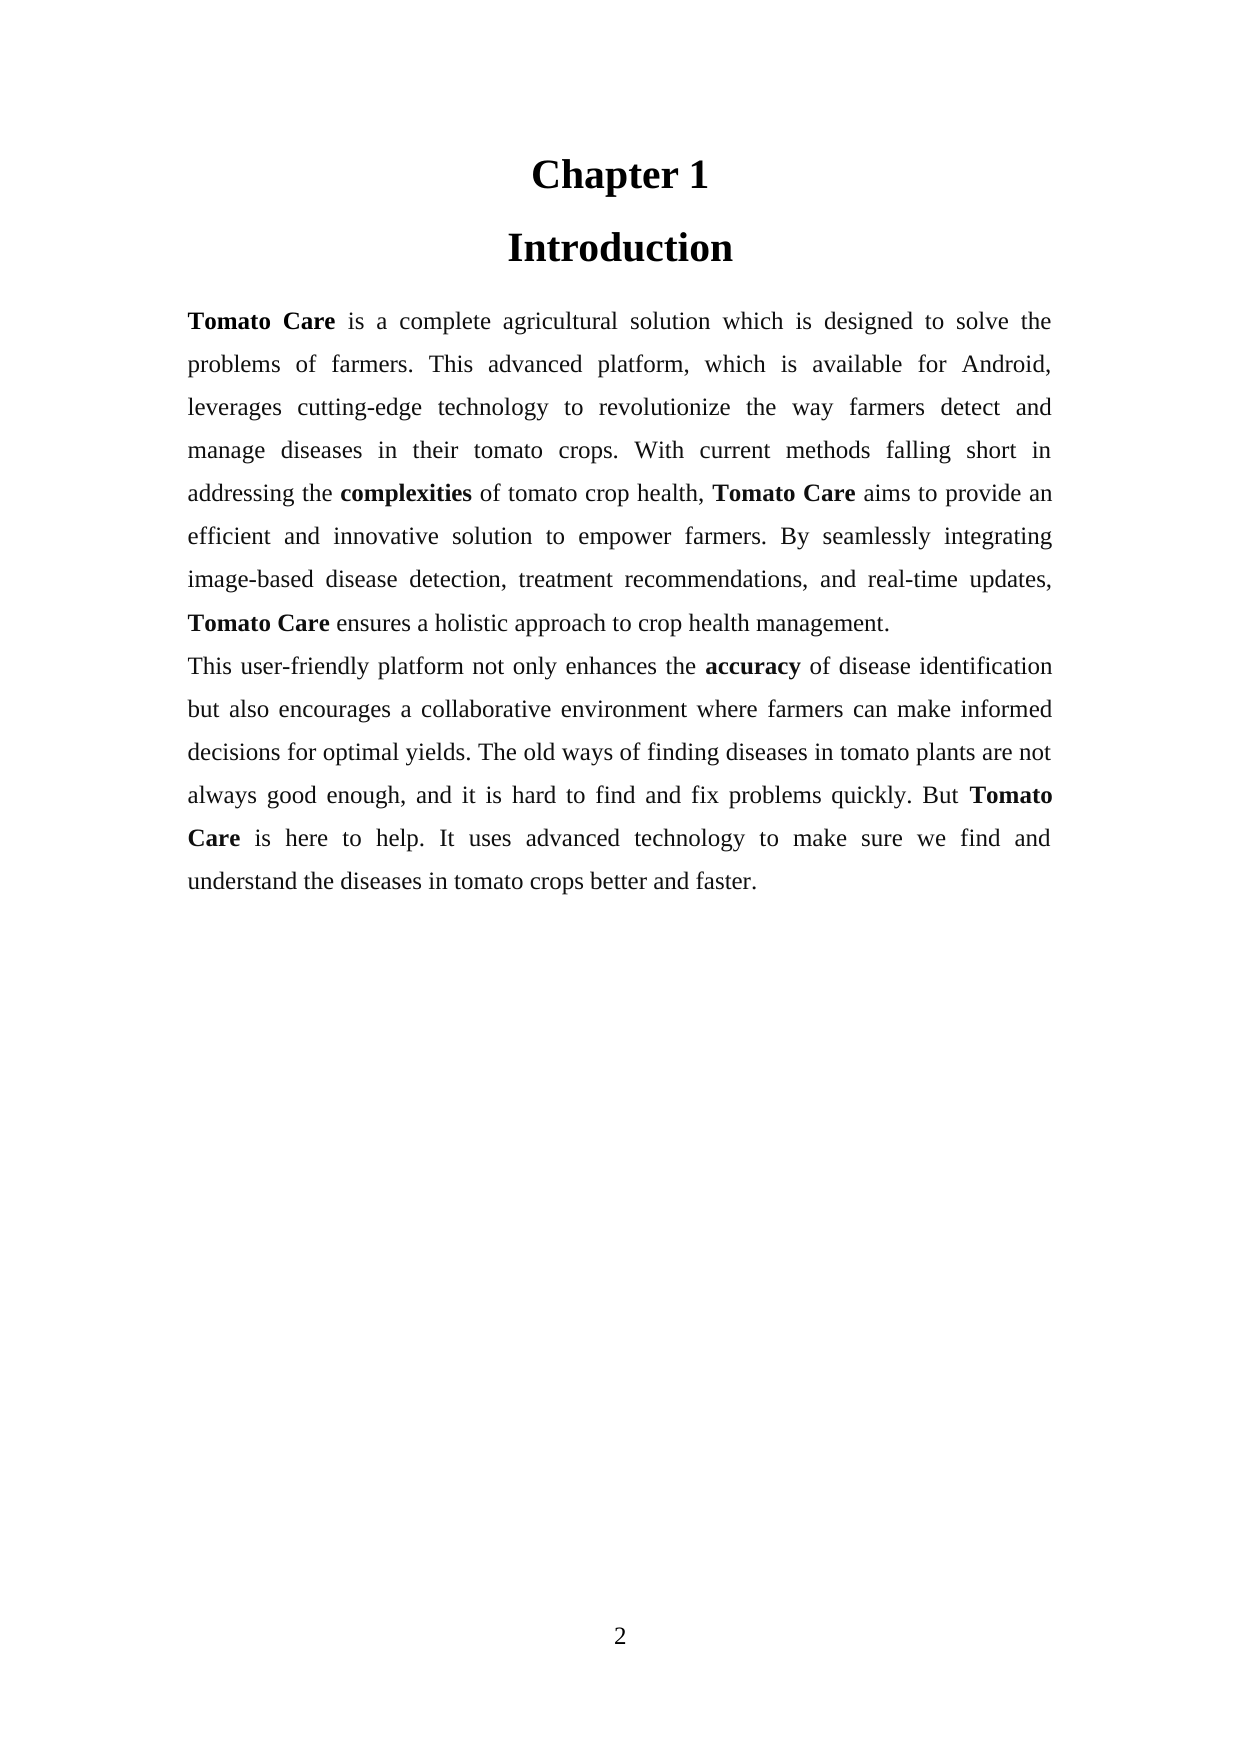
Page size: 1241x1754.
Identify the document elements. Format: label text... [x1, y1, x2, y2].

subtitle Chapter 1 [187, 150, 1053, 198]
subtitle Introduction [187, 223, 1053, 271]
text This user-friendly platform not only enhances the accuracy of disease identification but also encourages a collaborative environment where farmers can make informed decisions for optimal yields. The old ways of finding diseases in tomato plants are not always good enough, and it is hard to find and fix problems quickly. But Tomato Care is here to help. It uses advanced technology to make sure we find and understand the diseases in tomato crops better and faster. [187, 651, 1053, 895]
text Tomato Care is a complete agricultural solution which is designed to solve the problems of farmers. This advanced platform, which is available for Android, leverages cutting-edge technology to revolutionize the way farmers detect and manage diseases in their tomato crops. With current methods falling short in addressing the complexities of tomato crop health, Tomato Care aims to provide an efficient and innovative solution to empower farmers. By seamlessly integrating image-based disease detection, treatment recommendations, and real-time updates, Tomato Care ensures a holistic approach to crop health management. [187, 306, 1053, 636]
